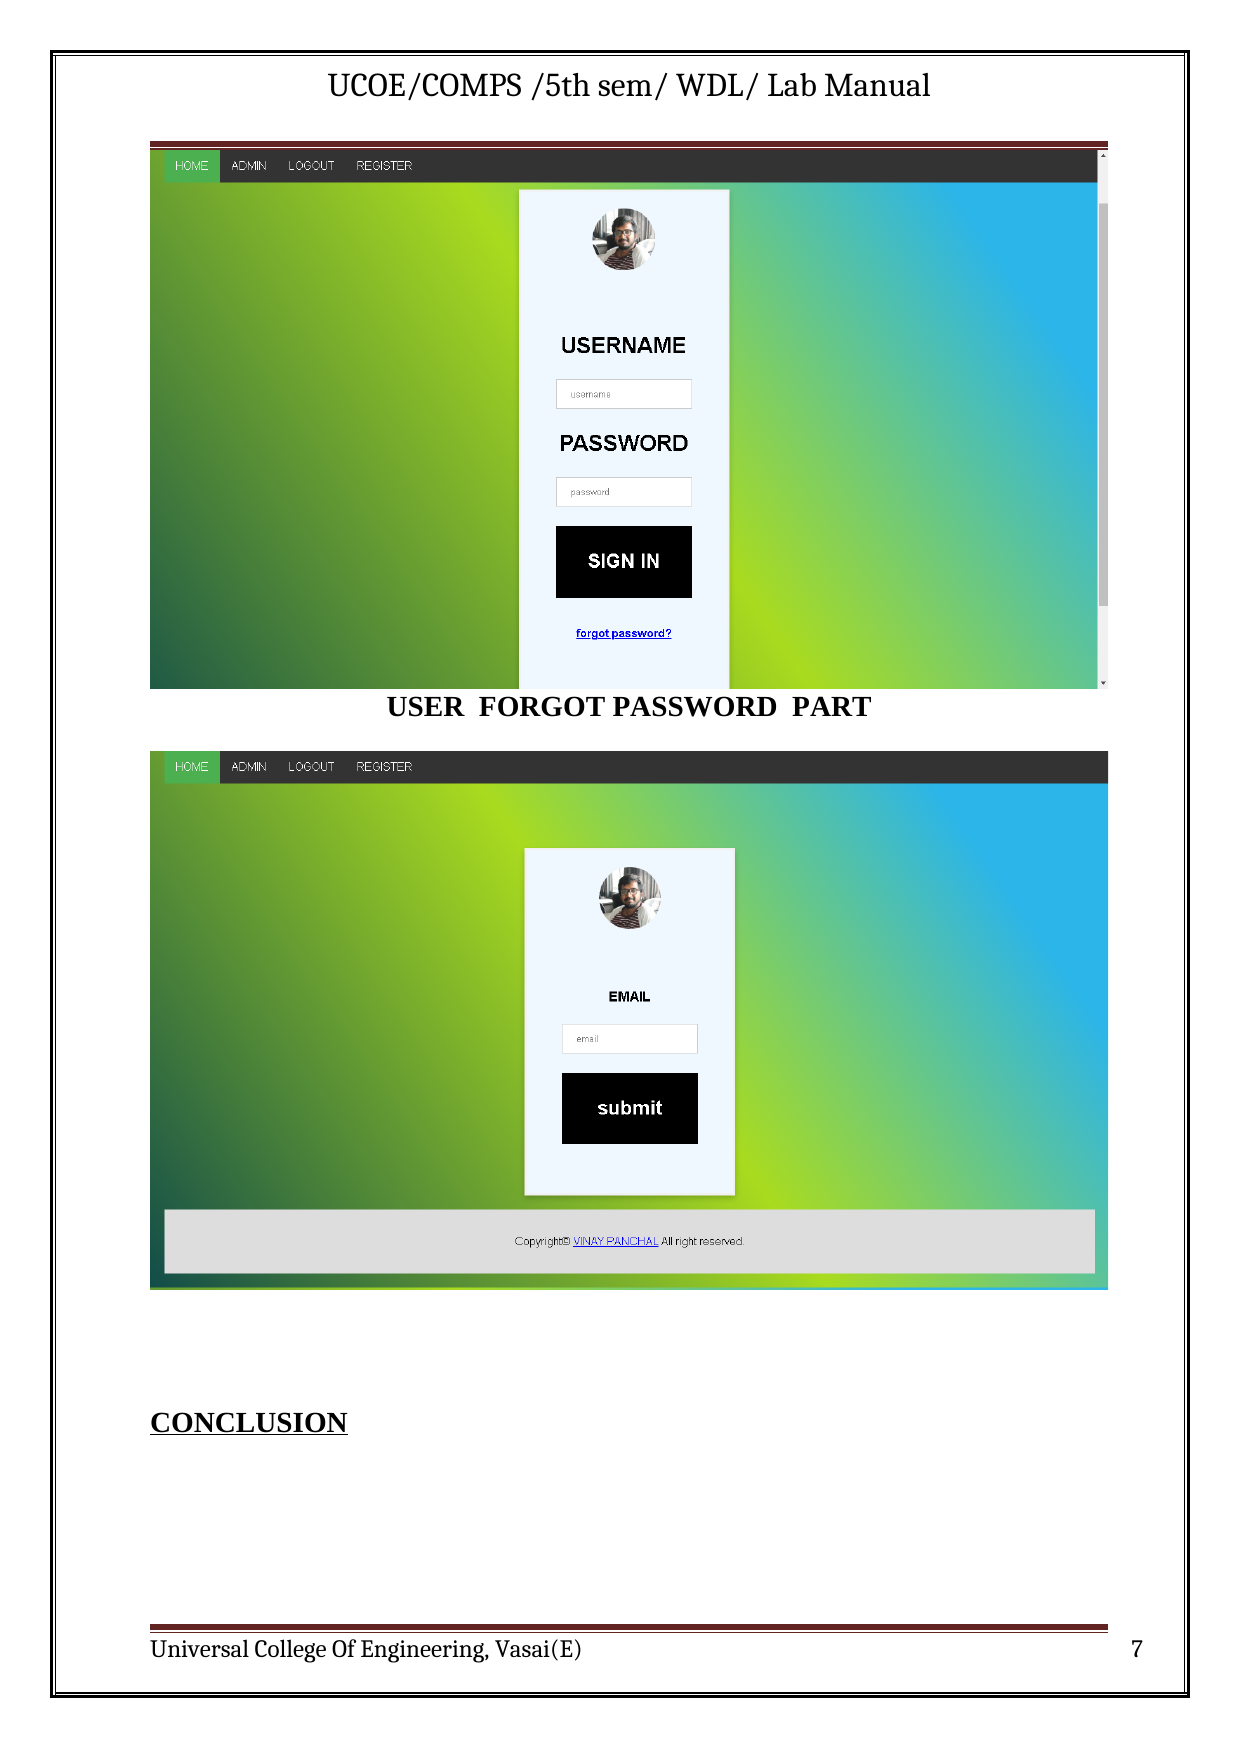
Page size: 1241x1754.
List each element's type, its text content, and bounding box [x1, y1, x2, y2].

picture [150, 751, 1109, 1290]
picture [150, 150, 1109, 689]
text USER FORGOT PASSWORD PART [150, 689, 1108, 722]
text CONCLUSION [150, 1405, 1108, 1438]
